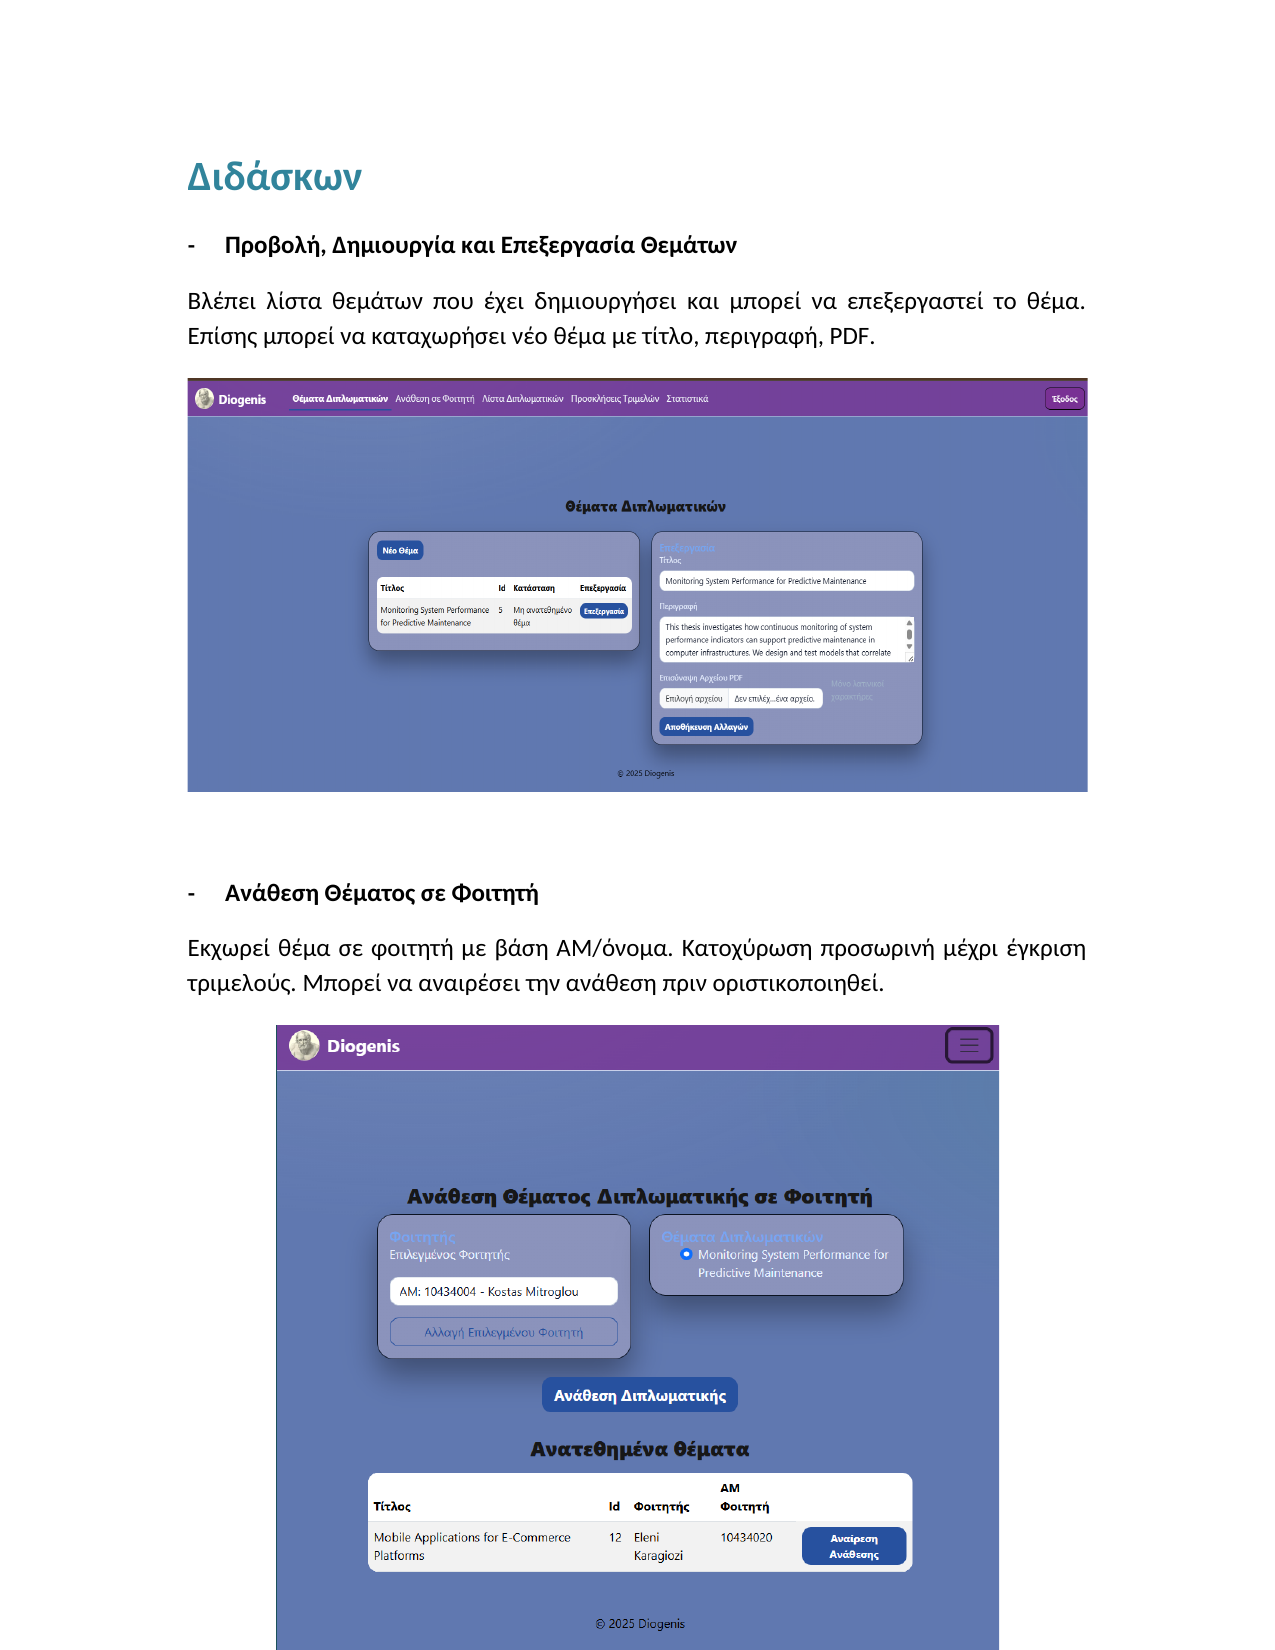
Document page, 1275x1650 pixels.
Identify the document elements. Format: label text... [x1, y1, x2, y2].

text Διδάσκων [187, 150, 1087, 201]
text Εκχωρεί θέμα σε φοιτητή με βάση ΑΜ/όνομα. Κατοχύρωση προσωρινή μέχρι έγκριση τριμελούς. Μπορεί να αναιρέσει την ανάθεση πριν οριστικοποιηθεί. [187, 933, 1087, 998]
picture [276, 1025, 1000, 1650]
list Προβολή, Δημιουργία και Επεξεργασία Θεμάτων [187, 229, 1087, 260]
list Ανάθεση Θέματος σε Φοιτητή [187, 877, 1087, 907]
text Βλέπει λίστα θεμάτων που έχει δημιουργήσει και μπορεί να επεξεργαστεί το θέμα. Επίσης μπορεί να καταχωρήσει νέο θέμα με τίτλο, περιγραφή, PDF. [187, 285, 1087, 351]
picture [187, 378, 1088, 792]
